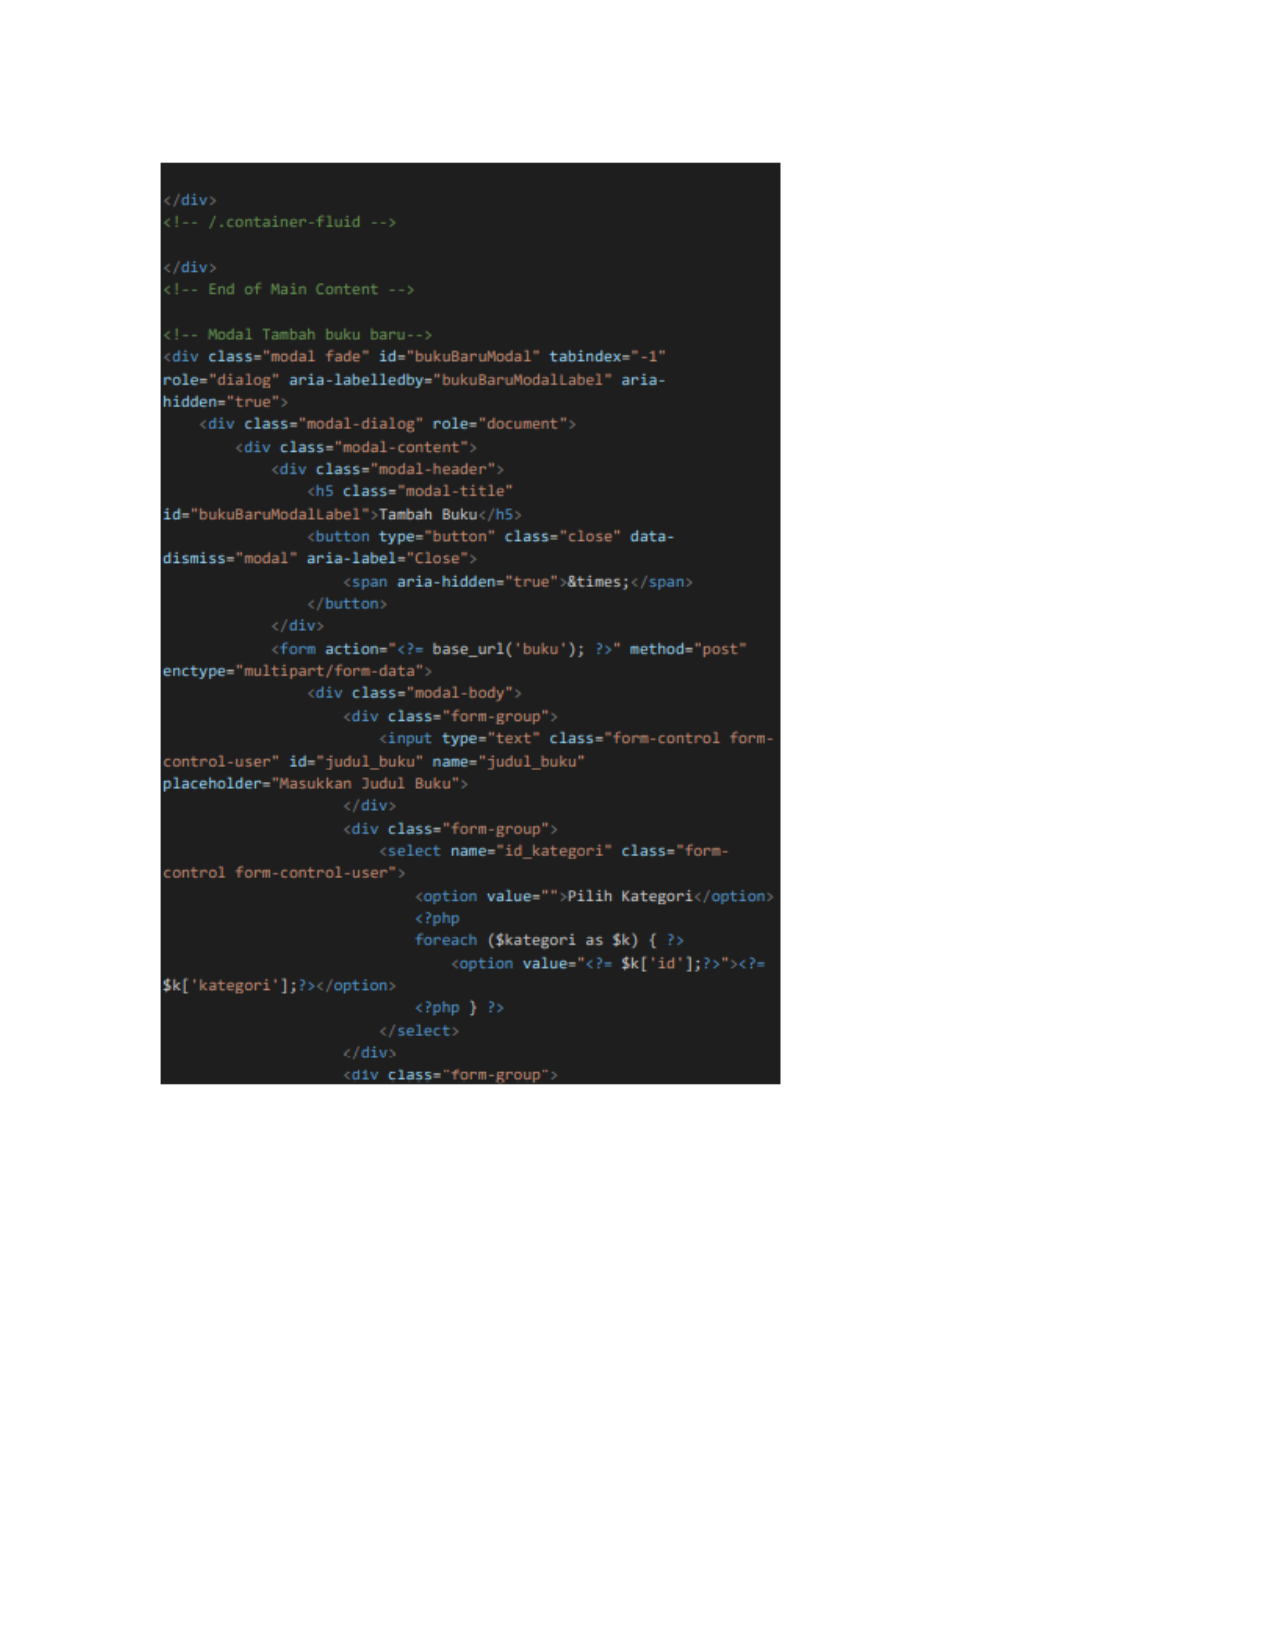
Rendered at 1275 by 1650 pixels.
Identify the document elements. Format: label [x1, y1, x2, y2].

picture [150, 150, 787, 1097]
